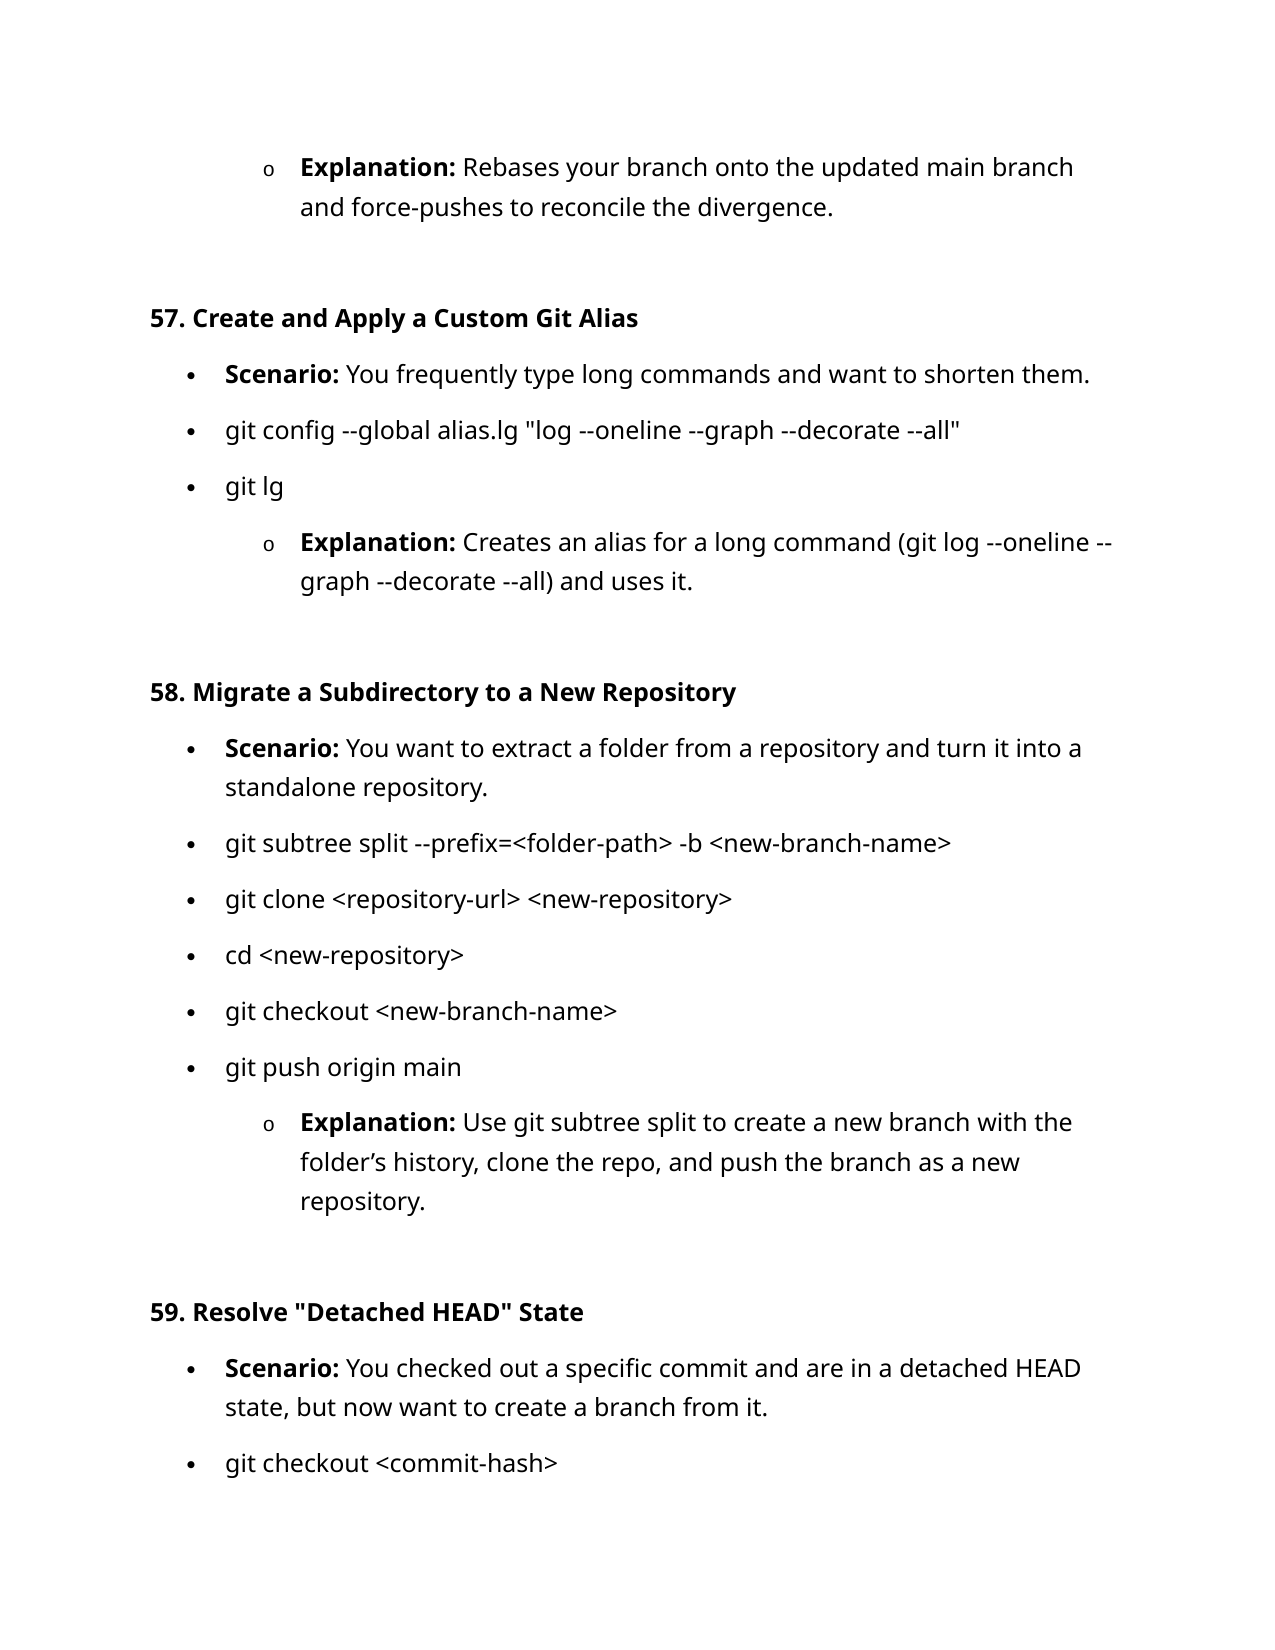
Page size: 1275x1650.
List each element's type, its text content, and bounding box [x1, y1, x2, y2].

list git lg [187, 468, 1125, 502]
list Scenario: You frequently type long commands and want to shorten them. [187, 357, 1125, 391]
list git checkout <new-branch-name> [187, 993, 1125, 1027]
list Explanation: Creates an alias for a long command (git log --oneline --graph --decorate --all) and uses it. [262, 524, 1125, 597]
list git checkout <commit-hash> [187, 1446, 1125, 1480]
text 59. Resolve "Detached HEAD" State [150, 1295, 1125, 1329]
list git push origin main [187, 1049, 1125, 1083]
list git config --global alias.lg "log --oneline --graph --decorate --all" [187, 412, 1125, 447]
list Explanation: Use git subtree split to create a new branch with the folder’s history, clone the repo, and push the branch as a new repository. [262, 1105, 1125, 1217]
list Scenario: You checked out a specific commit and are in a detached HEAD state, but now want to create a branch from it. [187, 1351, 1125, 1424]
list cd <new-repository> [187, 937, 1125, 972]
text 58. Migrate a Subdirectory to a New Repository [150, 675, 1125, 709]
list Explanation: Rebases your branch onto the updated main branch and force-pushes to reconcile the divergence. [262, 150, 1125, 223]
list Scenario: You want to extract a folder from a repository and turn it into a standalone repository. [187, 731, 1125, 804]
list git clone <repository-url> <new-repository> [187, 882, 1125, 916]
text 57. Create and Apply a Custom Git Alias [150, 301, 1125, 335]
list git subtree split --prefix=<folder-path> -b <new-branch-name> [187, 826, 1125, 860]
